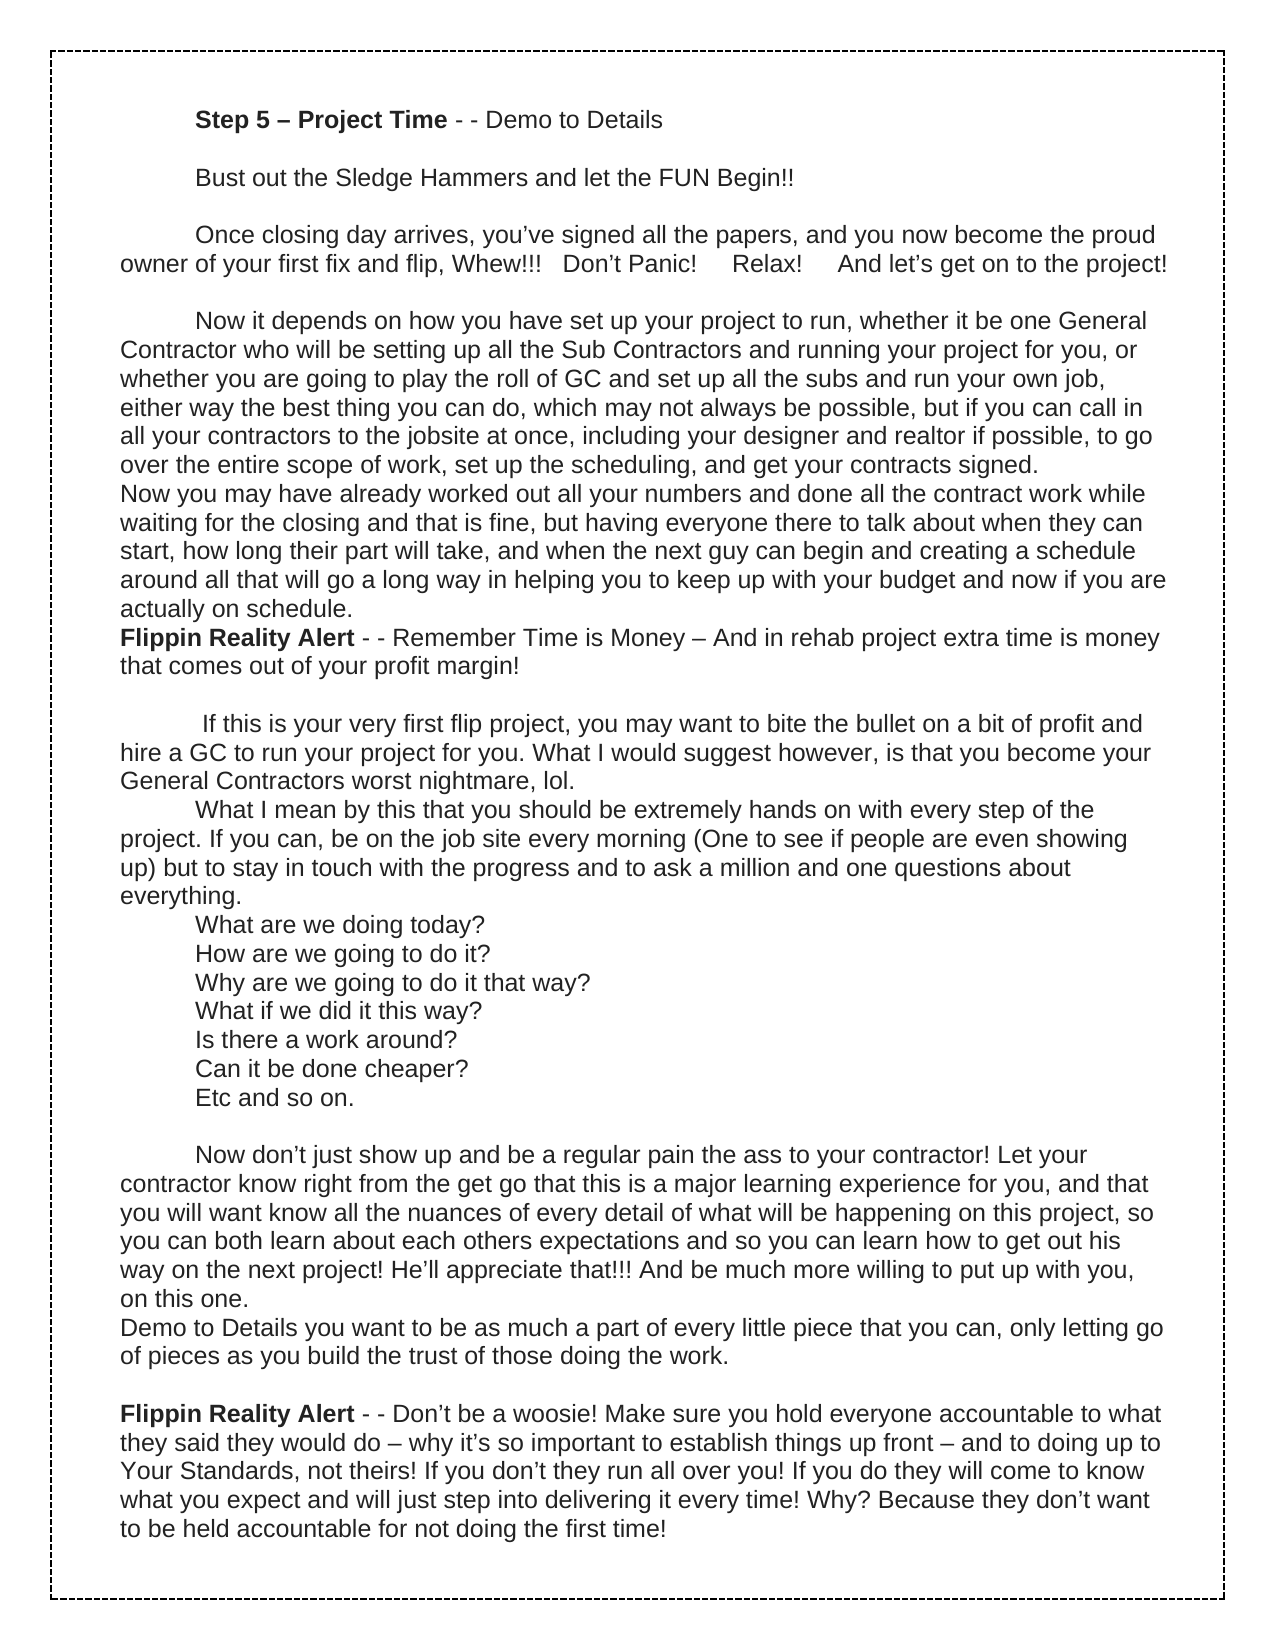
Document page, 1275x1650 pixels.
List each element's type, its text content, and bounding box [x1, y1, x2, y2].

text Flippin Reality Alert - - Don’t be a woosie! Make sure you hold everyone accountable to what they said they would do – why it’s so important to establish things up front – and to doing up to Your Standards, not theirs! If you don’t they run all over you! If you do they will come to know what you expect and will just step into delivering it every time! Why? Because they don’t want to be held accountable for not doing the first time! [120, 1399, 1170, 1542]
text Step 5 – Project Time - - Demo to Details [120, 105, 1170, 134]
text What if we did it this way? [120, 996, 1170, 1025]
text Demo to Details you want to be as much a part of every little piece that you can, only letting go of pieces as you build the trust of those doing the work. [120, 1312, 1170, 1370]
text What I mean by this that you should be extremely hands on with every step of the project. If you can, be on the job site every morning (One to see if people are even showing up) but to stay in touch with the progress and to ask a million and one questions about everything. [120, 795, 1170, 910]
text Why are we going to do it that way? [120, 967, 1170, 996]
text How are we going to do it? [120, 939, 1170, 967]
text What are we doing today? [120, 910, 1170, 939]
text Can it be done cheaper? [120, 1054, 1170, 1082]
text Now it depends on how you have set up your project to run, whether it be one General Contractor who will be setting up all the Sub Contractors and running your project for you, or whether you are going to play the roll of GC and set up all the subs and run your own job, either way the best thing you can do, which may not always be possible, but if you can call in all your contractors to the jobsite at once, including your designer and realtor if possible, to go over the entire scope of work, set up the scheduling, and get your contracts signed. [120, 306, 1170, 479]
text If this is your very first flip project, you may want to bite the bullet on a bit of profit and hire a GC to run your project for you. What I would suggest however, is that you become your General Contractors worst nightmare, lol. [120, 709, 1170, 795]
text Once closing day arrives, you’ve signed all the papers, and you now become the proud owner of your first fix and flip, Whew!!! Don’t Panic! Relax! And let’s get on to the project! [120, 220, 1170, 277]
text Is there a work around? [120, 1025, 1170, 1054]
text Now don’t just show up and be a regular pain the ass to your contractor! Let your contractor know right from the get go that this is a major learning experience for you, and that you will want know all the nuances of every detail of what will be happening on this project, so you can both learn about each others expectations and so you can learn how to get out his way on the next project! He’ll appreciate that!!! And be much more willing to put up with you, on this one. [120, 1140, 1170, 1312]
text Now you may have already worked out all your numbers and done all the contract work while waiting for the closing and that is fine, but having everyone there to talk about when they can start, how long their part will take, and when the next guy can begin and creating a schedule around all that will go a long way in helping you to keep up with your budget and now if you are actually on schedule. [120, 479, 1170, 622]
text Flippin Reality Alert - - Remember Time is Money – And in rehab project extra time is money that comes out of your profit margin! [120, 622, 1170, 680]
text Bust out the Sledge Hammers and let the FUN Begin!! [120, 162, 1170, 191]
text Etc and so on. [120, 1082, 1170, 1111]
